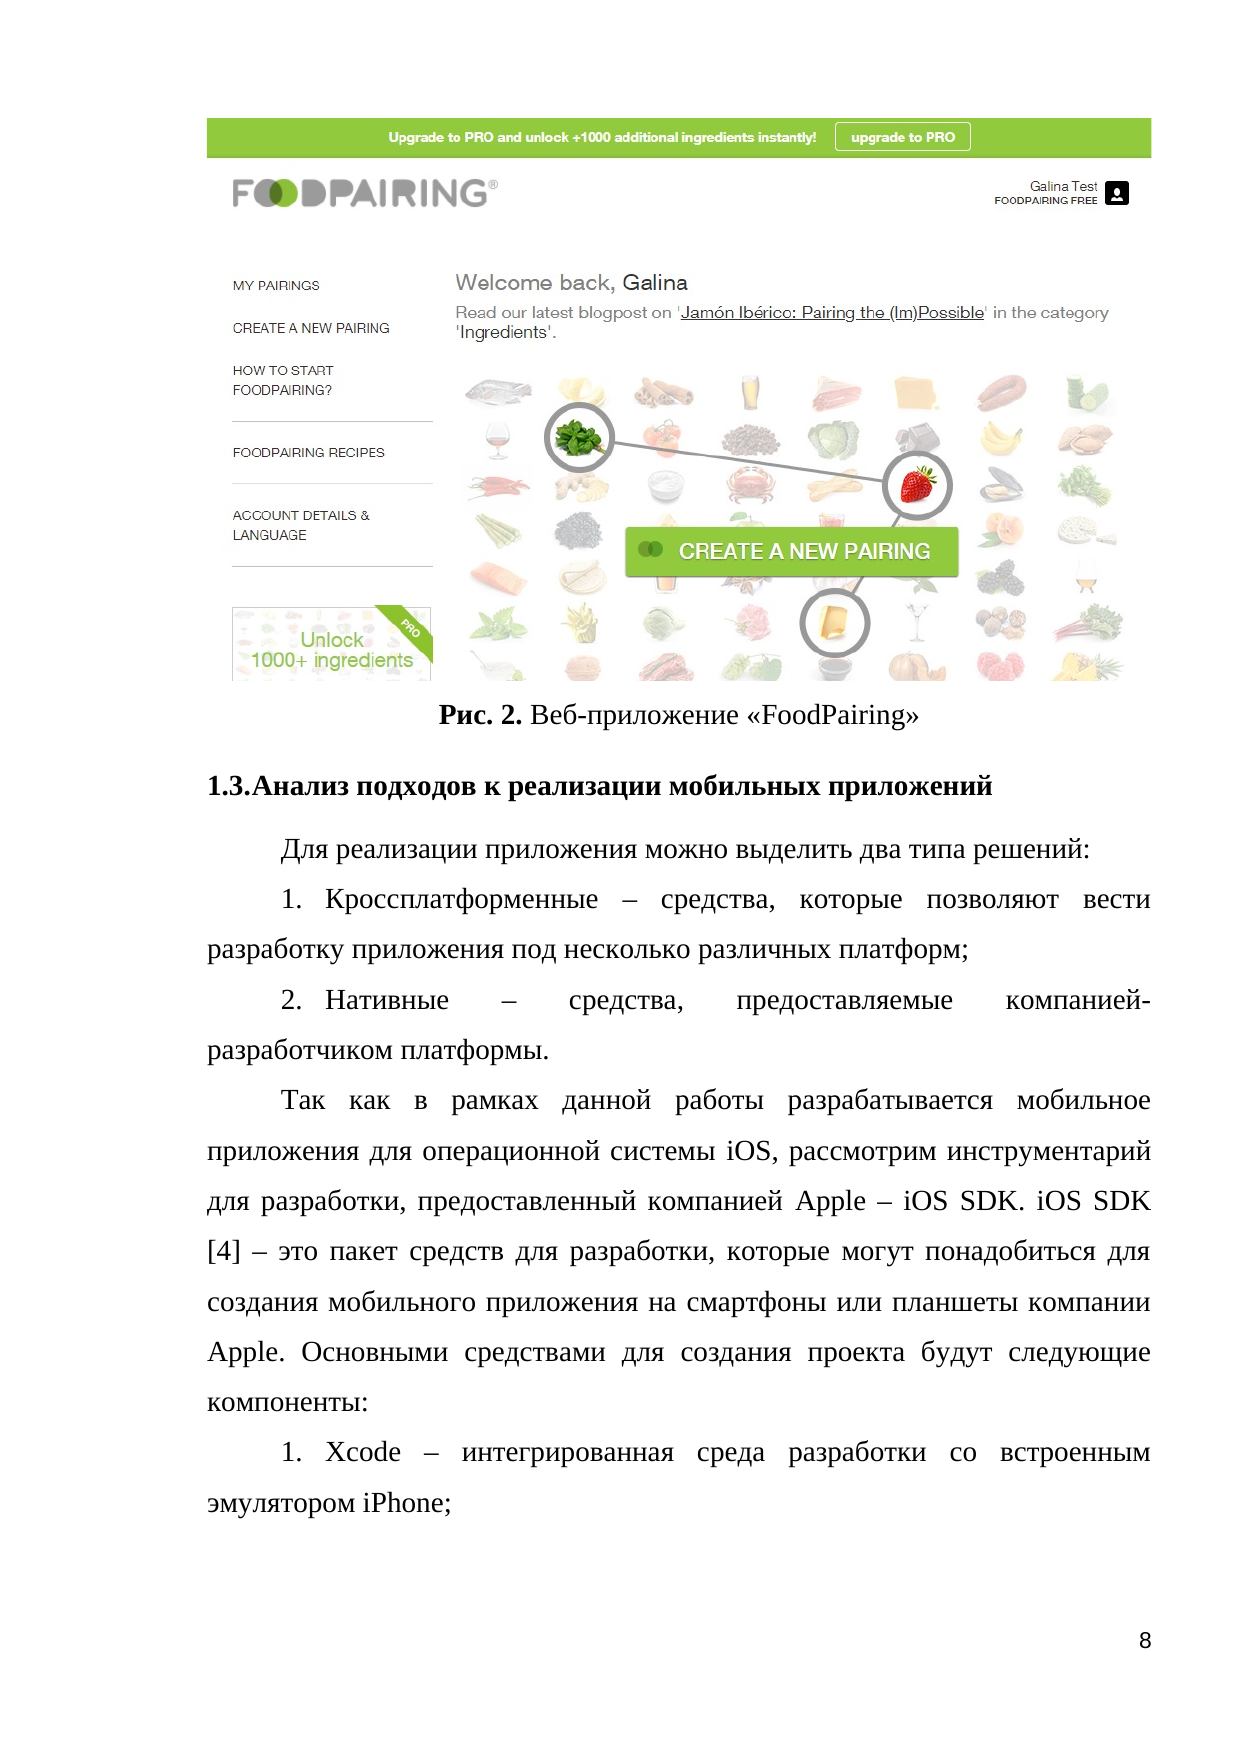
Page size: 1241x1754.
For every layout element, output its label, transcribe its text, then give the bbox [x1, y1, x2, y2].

picture [206, 118, 1152, 681]
subtitle Анализ подходов к реализации мобильных приложений [207, 768, 1152, 802]
text Для реализации приложения можно выделить два типа решений: [251, 831, 1152, 864]
list Кроссплатформенные – средства, которые позволяют вести разработку приложения под несколько различных платформ; [207, 881, 1152, 965]
text Рис. 2. Вeб-приложение «FoodPairing» [207, 697, 1152, 731]
list Xcode – интегрированная среда разработки со встроенным эмулятором iPhone; [207, 1434, 1152, 1518]
list Нативные – средства, предоставляемые компанией-разработчиком платформы. [207, 982, 1152, 1066]
